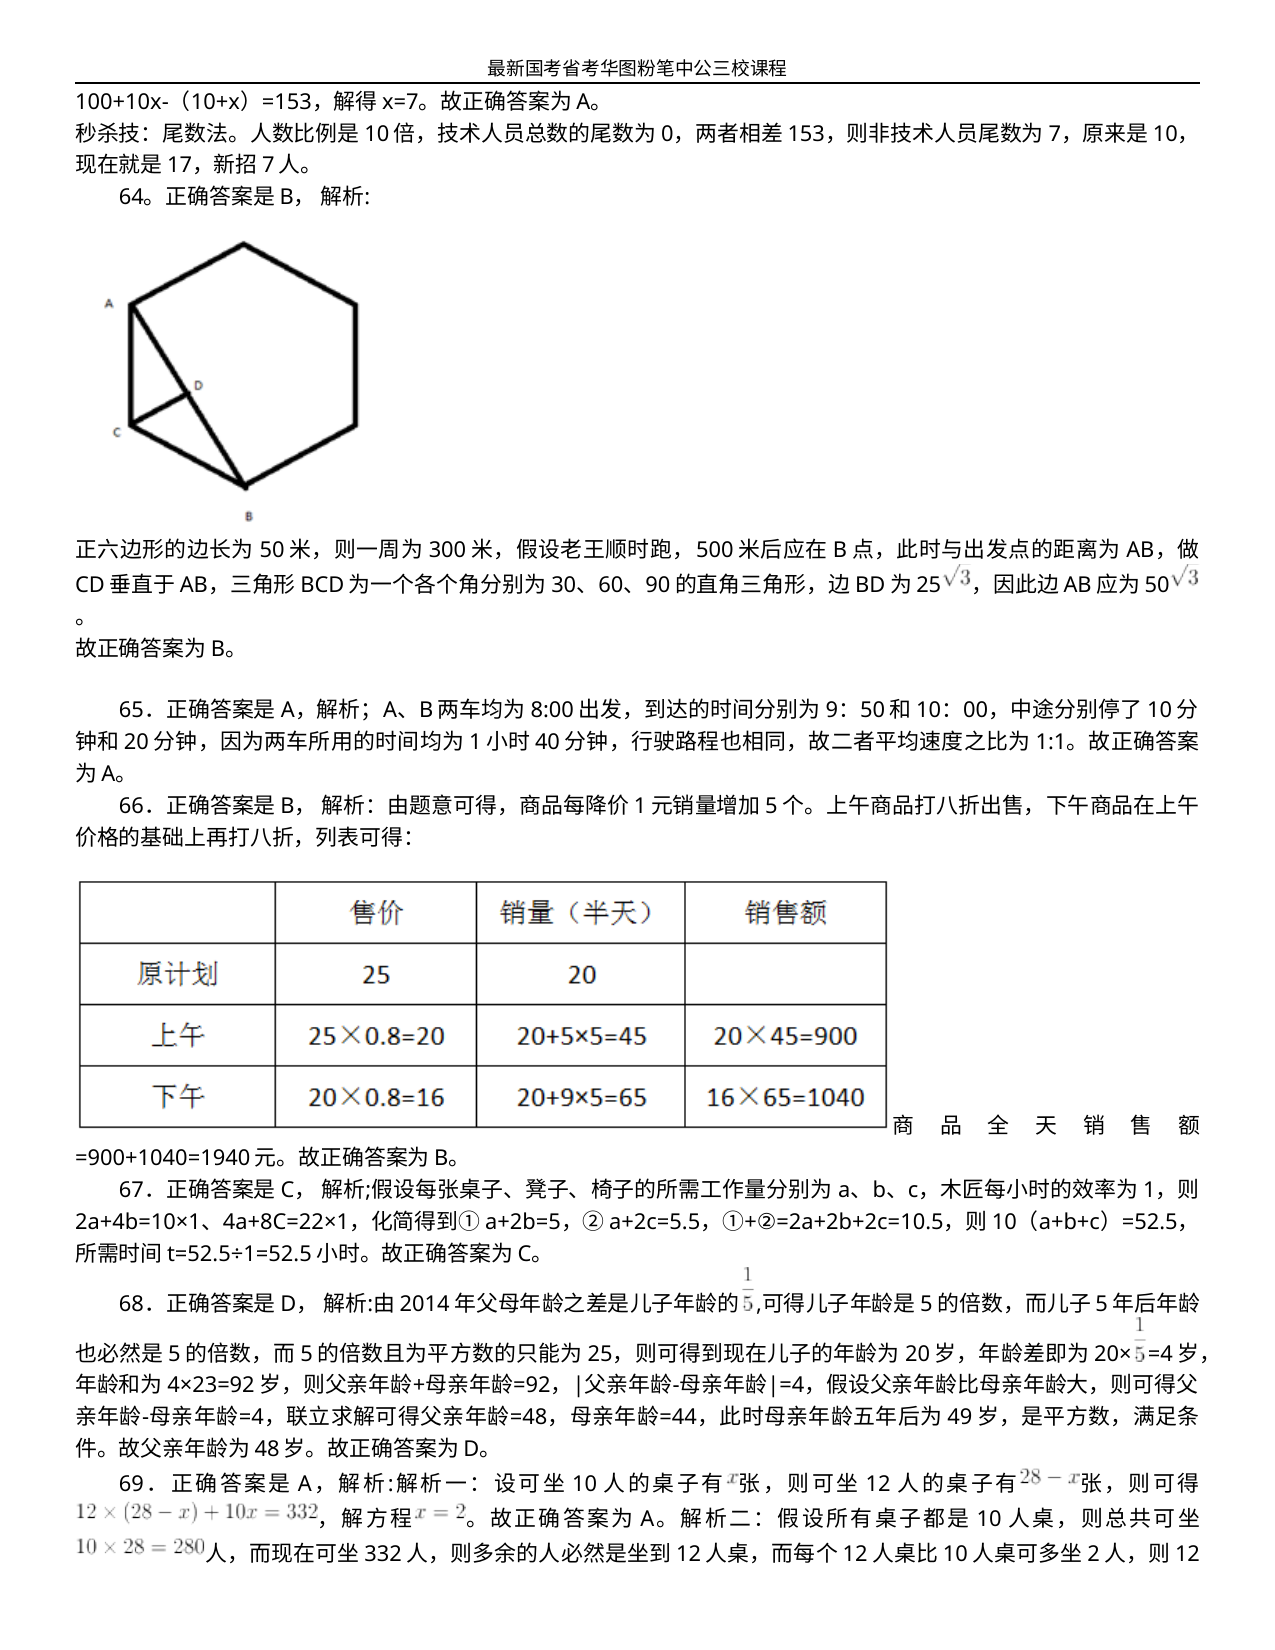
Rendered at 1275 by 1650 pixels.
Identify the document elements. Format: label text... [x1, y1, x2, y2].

picture [1019, 1462, 1080, 1492]
text 秒杀技：尾数法。人数比例是10倍，技术人员总数的尾数为0，两者相差153，则非技术人员尾数为7，原来是10，现在就是17，新招7人。 [75, 116, 1200, 179]
picture [739, 1267, 756, 1311]
picture [75, 881, 893, 1134]
text 67．正确答案是C， 解析;假设每张桌子、凳子、椅子的所需工作量分别为a、b、c，木匠每小时的效率为1，则2a+4b=10×1、4a+8C=22×1，化简得到①a+2b=5，②a+2c=5.5，①+②=2a+2b+2c=10.5，则10（a+b+c）=52.5，所需时间t=52.5÷1=52.5小时。故正确答案为C。 [75, 1172, 1200, 1267]
picture [1169, 564, 1200, 593]
text 64。正确答案是B， 解析: [75, 179, 1200, 211]
picture [75, 1533, 205, 1562]
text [75, 1463, 1200, 1568]
picture [1131, 1317, 1148, 1362]
picture [726, 1462, 739, 1492]
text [75, 84, 1200, 116]
text 故正确答案为B。 [75, 631, 1200, 663]
text 66．正确答案是B， 解析：由题意可得，商品每降价1元销量增加5个。上午商品打八折出售，下午商品在上午价格的基础上再打八折，列表可得： [75, 788, 1200, 851]
text 65．正确答案是A，解析；A、B两车均为8:00出发，到达的时间分别为9：50和10：00，中途分别停了10分钟和20分钟，因为两车所用的时间均为1小时40分钟，行驶路程也相同，故二者平均速度之比为1:1。故正确答案为A。 [75, 692, 1200, 788]
picture [75, 1497, 318, 1527]
text 68．正确答案是D， 解析:由2014年父母年龄之差是儿子年龄的,可得儿子年龄是5的倍数，而儿子5年后年龄也必然是5的倍数，而5的倍数且为平方数的只能为25，则可得到现在儿子的年龄为20岁，年龄差即为20×=4岁，年龄和为4×23=92岁，则父亲年龄+母亲年龄=92，|父亲年龄-母亲年龄|=4，假设父亲年龄比母亲年龄大，则可得父亲年龄-母亲年龄=4，联立求解可得父亲年龄=48，母亲年龄=44，此时母亲年龄五年后为49岁，是平方数，满足条件。故父亲年龄为48岁。故正确答案为D。 [75, 1267, 1200, 1463]
picture [75, 211, 419, 533]
picture [414, 1497, 466, 1527]
picture [941, 564, 972, 593]
text 正六边形的边长为50米，则一周为300米，假设老王顺时跑，500米后应在B点，此时与出发点的距离为AB，做CD垂直于AB，三角形BCD为一个各个角分别为30、60、90的直角三角形，边BD为25，因此边AB应为50。 [75, 532, 1200, 631]
